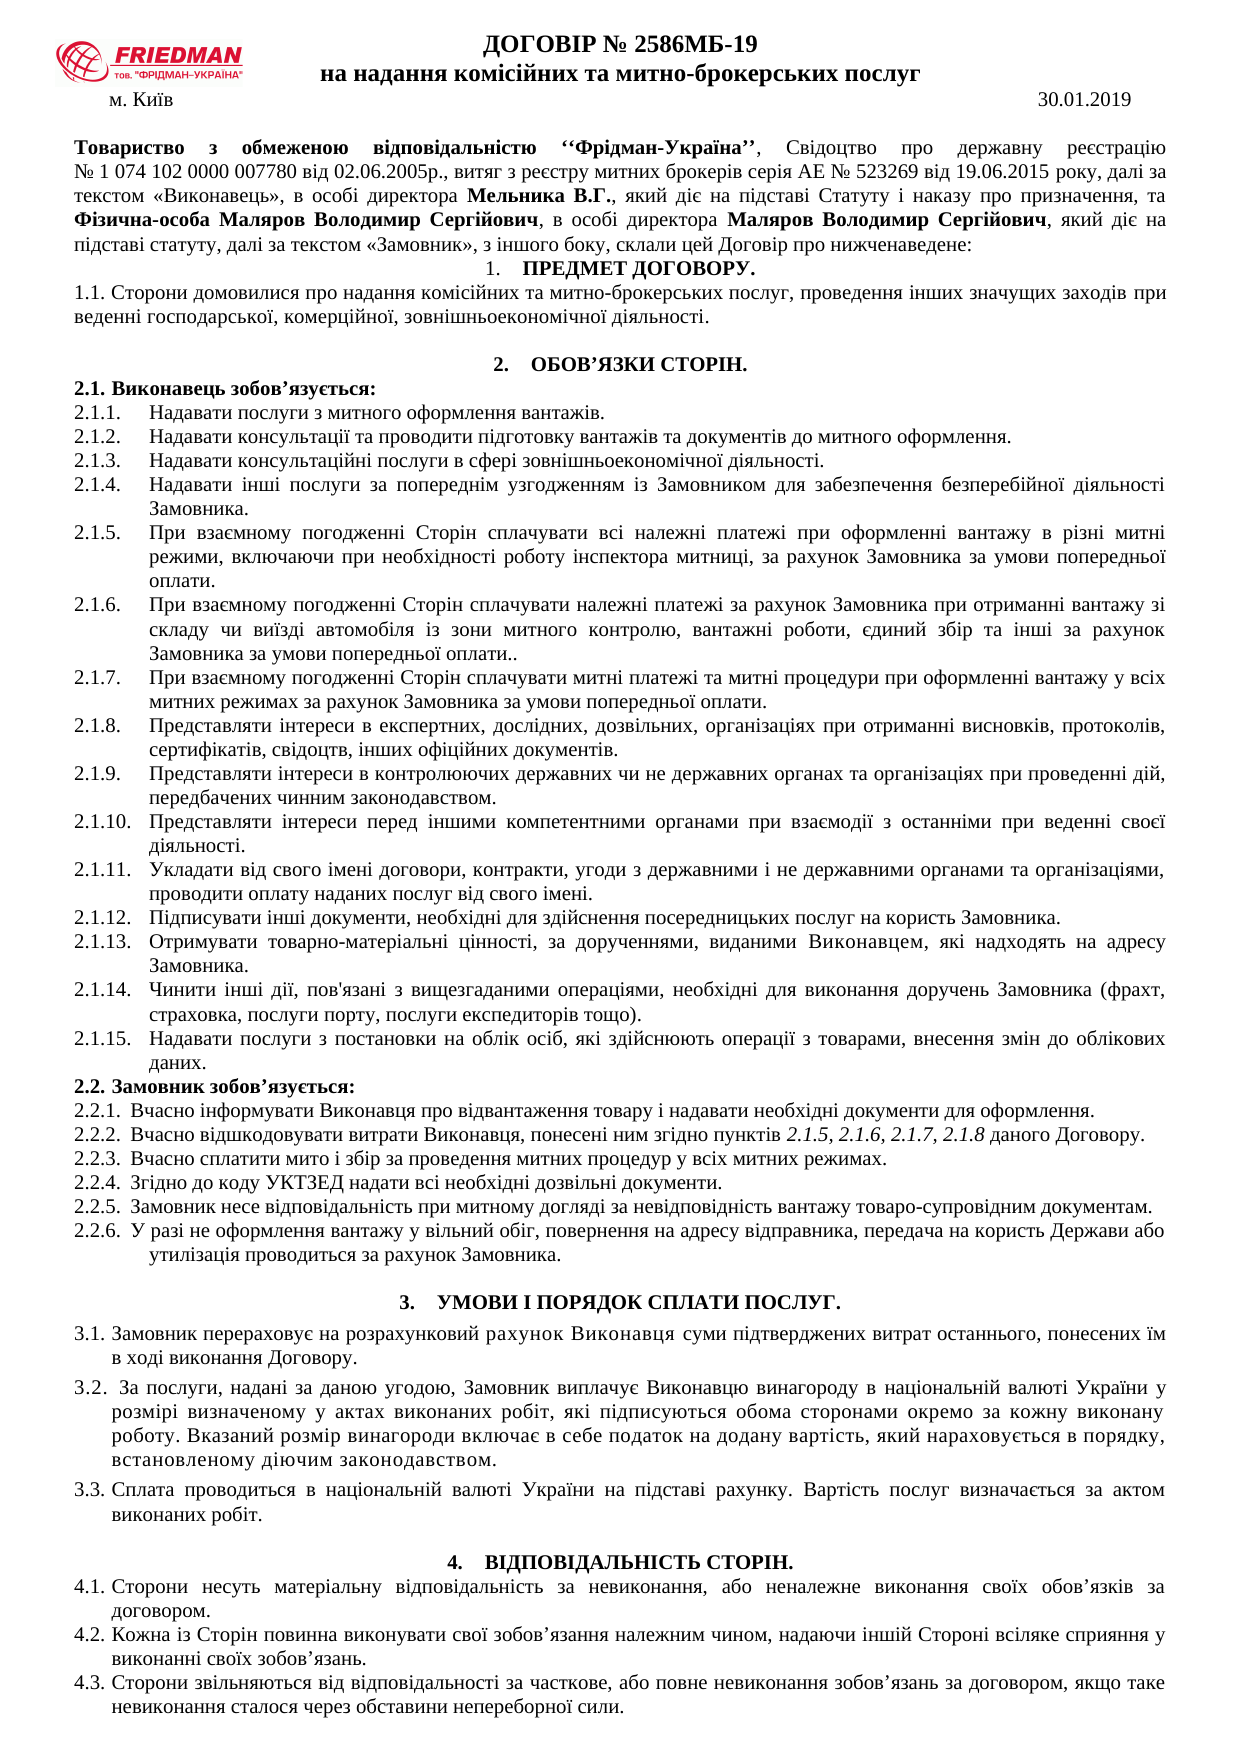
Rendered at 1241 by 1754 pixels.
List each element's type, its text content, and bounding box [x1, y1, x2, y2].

list При взаємному погодженні Сторін сплачувати митні платежі та митні процедури при оформленні вантажу у всіх митних режимах за рахунок Замовника за умови попередньої оплати. [74, 664, 1167, 713]
list Представляти інтереси в контролюючих державних чи не державних органах та організаціях при проведенні дій, передбачених чинним законодавством. [74, 761, 1167, 809]
list ВІДПОВІДАЛЬНІСТЬ СТОРІН. [74, 1549, 1167, 1574]
list Кожна із Сторін повинна виконувати свої зобов’язання належним чином, надаючи іншій Стороні всіляке сприяння у виконанні своїх зобов’язань. [74, 1622, 1167, 1670]
list УМОВИ І ПОРЯДОК СПЛАТИ ПОСЛУГ. [74, 1290, 1167, 1314]
list У разі не оформлення вантажу у вільний обіг, повернення на адресу відправника, передача на користь Держави або утилізація проводиться за рахунок Замовника. [74, 1218, 1167, 1266]
list Згідно до коду УКТЗЕД надати всі необхідні дозвільні документи. [74, 1170, 1167, 1194]
list Замовник зобов’язується: [74, 1074, 1167, 1098]
list Сторони звільняються від відповідальності за часткове, або повне невиконання зобов’язань за договором, якщо таке невиконання сталося через обставини непереборної сили. [74, 1670, 1167, 1718]
list Замовник перераховує на розрахунковий рахунок Виконавця суми підтверджених витрат останнього, понесених їм в ході виконання Договору. [68, 1314, 1173, 1375]
list Виконавець зобов’язується: [74, 376, 1167, 400]
list Представляти інтереси в експертних, дослідних, дозвільних, організаціях при отриманні висновків, протоколів, сертифікатів, свідоцтв, інших офіційних документів. [74, 713, 1167, 761]
list Отримувати товарно-матеріальні цінності, за дорученнями, виданими Виконавцем, які надходять на адресу Замовника. [74, 929, 1167, 977]
list Чинити інші дії, пов'язані з вищезгаданими операціями, необхідні для виконання доручень Замовника (фрахт, страховка, послуги порту, послуги експедиторів тощо). [74, 977, 1167, 1026]
list Надавати консультаційні послуги в сфері зовнішньоекономічної діяльності. [74, 448, 1167, 472]
picture [55, 39, 243, 87]
list Представляти інтереси перед іншими компетентними органами при взаємодії з останніми при веденні своєї діяльності. [74, 809, 1167, 857]
list Надавати консультації та проводити підготовку вантажів та документів до митного оформлення. [74, 424, 1167, 448]
list Підписувати інші документи, необхідні для здійснення посередницьких послуг на користь Замовника. [74, 905, 1167, 929]
list Сторони несуть матеріальну відповідальність за невиконання, або неналежне виконання своїх обов’язків за договором. [74, 1574, 1167, 1622]
text 1.1. Сторони домовилися про надання комісійних та митно-брокерських послуг, проведення інших значущих заходів при веденні господарської, комерційної, зовнішньоекономічної діяльності. [74, 279, 1167, 328]
text на надання комісійних та митно-брокерських послуг [243, 58, 1167, 87]
text м. Київ 30.01.2019 [74, 87, 1167, 111]
list Сплата проводиться в національній валюті України на підставі рахунку. Вартість послуг визначається за актом виконаних робіт. [74, 1477, 1167, 1526]
list При взаємному погодженні Сторін сплачувати всі належні платежі при оформленні вантажу в різні митні режими, включаючи при необхідності роботу інспектора митниці, за рахунок Замовника за умови попередньої оплати. [74, 520, 1167, 592]
list За послуги, надані за даною угодою, Замовник виплачує Виконавцю винагороду в національній валюті України у розмірі визначеному у актах виконаних робіт, які підписуються обома сторонами окремо за кожну виконану роботу. Вказаний розмір винагороди включає в себе податок на додану вартість, який нараховується в порядку, встановленому діючим законодавством. [68, 1375, 1173, 1477]
list ПРЕДМЕТ ДОГОВОРУ. [74, 256, 1167, 279]
list Надавати послуги з постановки на облік осiб, якi здiйснюють операцiї з товарами, внесення змін до облікових даних. [74, 1026, 1167, 1074]
list ОБОВ’ЯЗКИ СТОРІН. [74, 352, 1167, 376]
list Укладати від свого імені договори, контракти, угоди з державними і не державними органами та організаціями, проводити оплату наданих послуг від свого імені. [74, 857, 1167, 905]
list Вчасно інформувати Виконавця про відвантаження товару і надавати необхідні документи для оформлення. [74, 1098, 1167, 1122]
text Товариство з обмеженою відповідальністю ‘‘Фрідман-Україна’’, Свідоцтво про державну реєстрацію № 1 074 102 0000 007780 від 02.06.2005р., витяг з реєстру митних брокерів серія АЕ № 523269 від 19.06.2015 року, далі за текстом «Виконавець», в особі директора Мельника В.Г., який діє на підставі Статуту і наказу про призначення, та Фізична-особа Маляров Володимир Сергійович, в особі директора Маляров Володимир Сергійович, який діє на підставі статуту, далі за текстом «Замовник», з іншого боку, склали цей Договір про нижченаведене: [74, 135, 1167, 256]
list Надавати інші послуги за попереднім узгодженням із Замовником для забезпечення безперебійної діяльності Замовника. [74, 472, 1167, 520]
list Вчасно відшкодовувати витрати Виконавця, понесені ним згідно пунктів 2.1.5, 2.1.6, 2.1.7, 2.1.8 даного Договору. [74, 1122, 1167, 1146]
text ДОГОВІР № 2586МБ-19 [74, 29, 1167, 58]
list При взаємному погодженні Сторін сплачувати належні платежі за рахунок Замовника при отриманні вантажу зі складу чи виїзді автомобіля із зони митного контролю, вантажні роботи, єдиний збір та інші за рахунок Замовника за умови попередньої оплати.. [74, 592, 1167, 664]
list Замовник несе відповідальність при митному догляді за невідповідність вантажу товаро-супровідним документам. [74, 1194, 1167, 1218]
list Надавати послуги з митного оформлення вантажів. [74, 400, 1167, 424]
list Вчасно сплатити мито і збір за проведення митних процедур у всіх митних режимах. [74, 1146, 1167, 1170]
